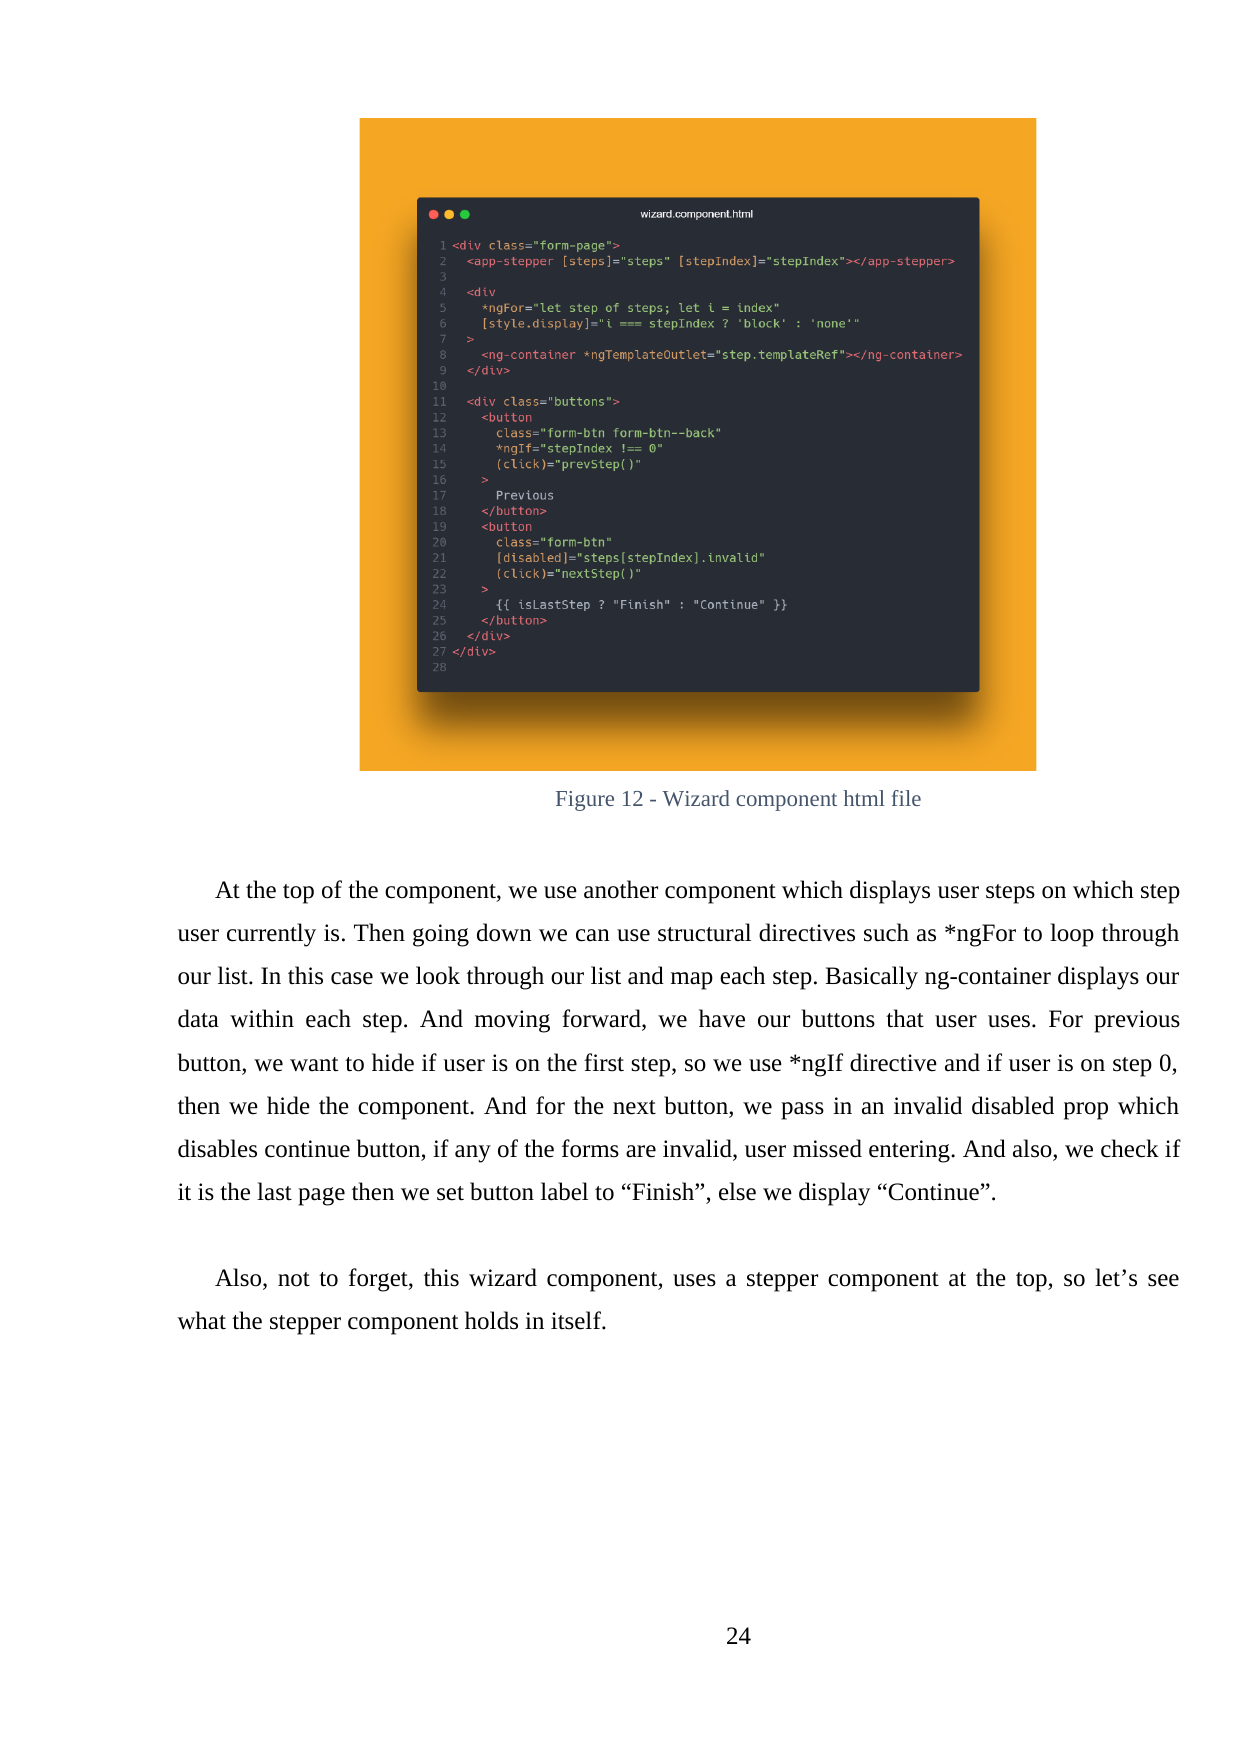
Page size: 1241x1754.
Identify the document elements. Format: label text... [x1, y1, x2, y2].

text At the top of the component, we use another component which displays user steps on which step user currently is. Then going down we can use structural directives such as *ngFor to loop through our list. In this case we look through our list and map each step. Basically ng-container displays our data within each step. And moving forward, we have our buttons that user uses. For previous button, we want to hide if user is on the first step, so we use *ngIf directive and if user is on step 0, then we hide the component. And for the next button, we pass in an invalid disabled prop which disables continue button, if any of the forms are invalid, user missed entering. And also, we check if it is the last page then we set button label to “Finish”, else we display “Continue”. [177, 875, 1181, 1206]
text Also, not to forget, this wizard component, uses a stepper component at the top, so let’s see what the stepper component holds in itself. [177, 1263, 1181, 1335]
picture [359, 118, 1037, 771]
text Figure 12 - Wizard component html file [177, 785, 1181, 811]
